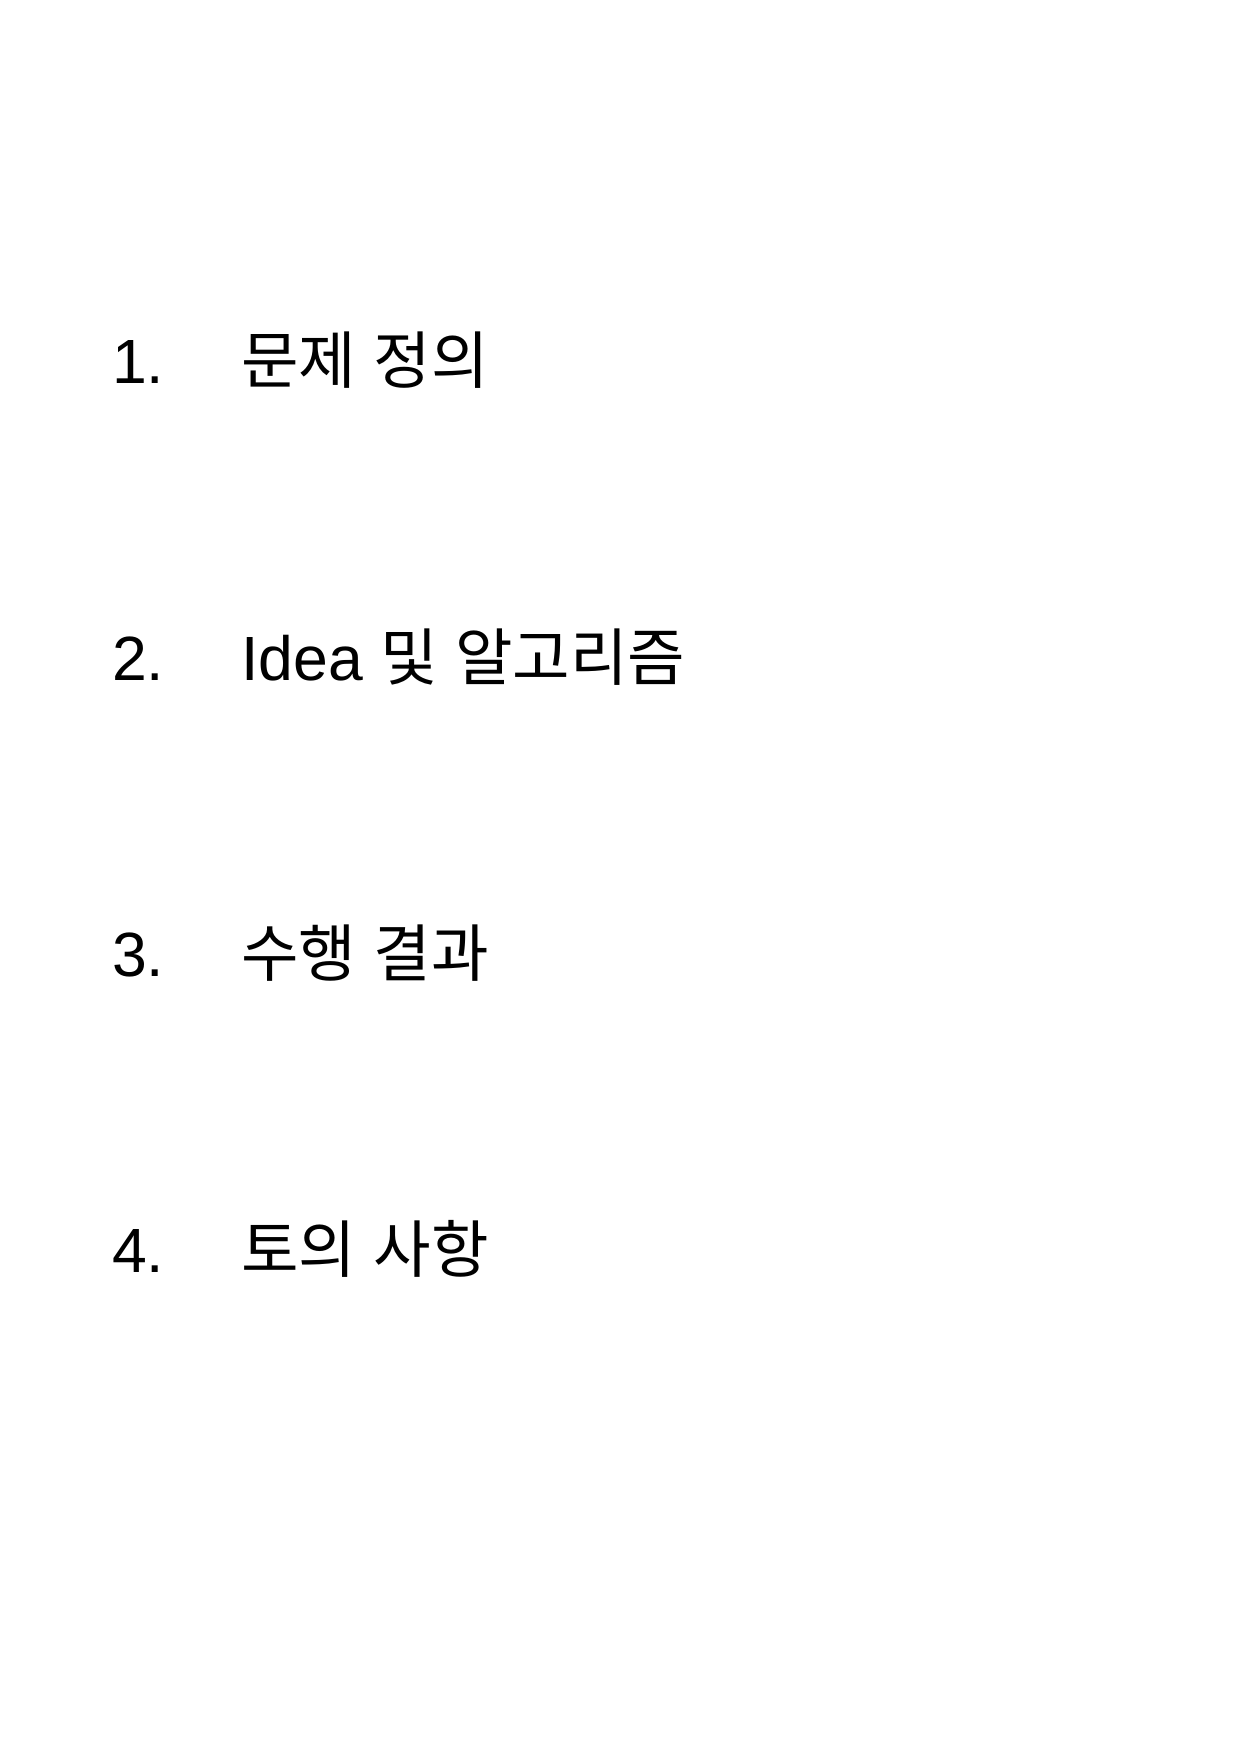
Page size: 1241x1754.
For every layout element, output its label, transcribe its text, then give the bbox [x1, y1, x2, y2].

list 문제 정의 [112, 311, 1164, 402]
list 토의 사항 [112, 1200, 1164, 1290]
list 수행 결과 [112, 903, 1164, 994]
list Idea 및 알고리즘 [112, 607, 1164, 698]
